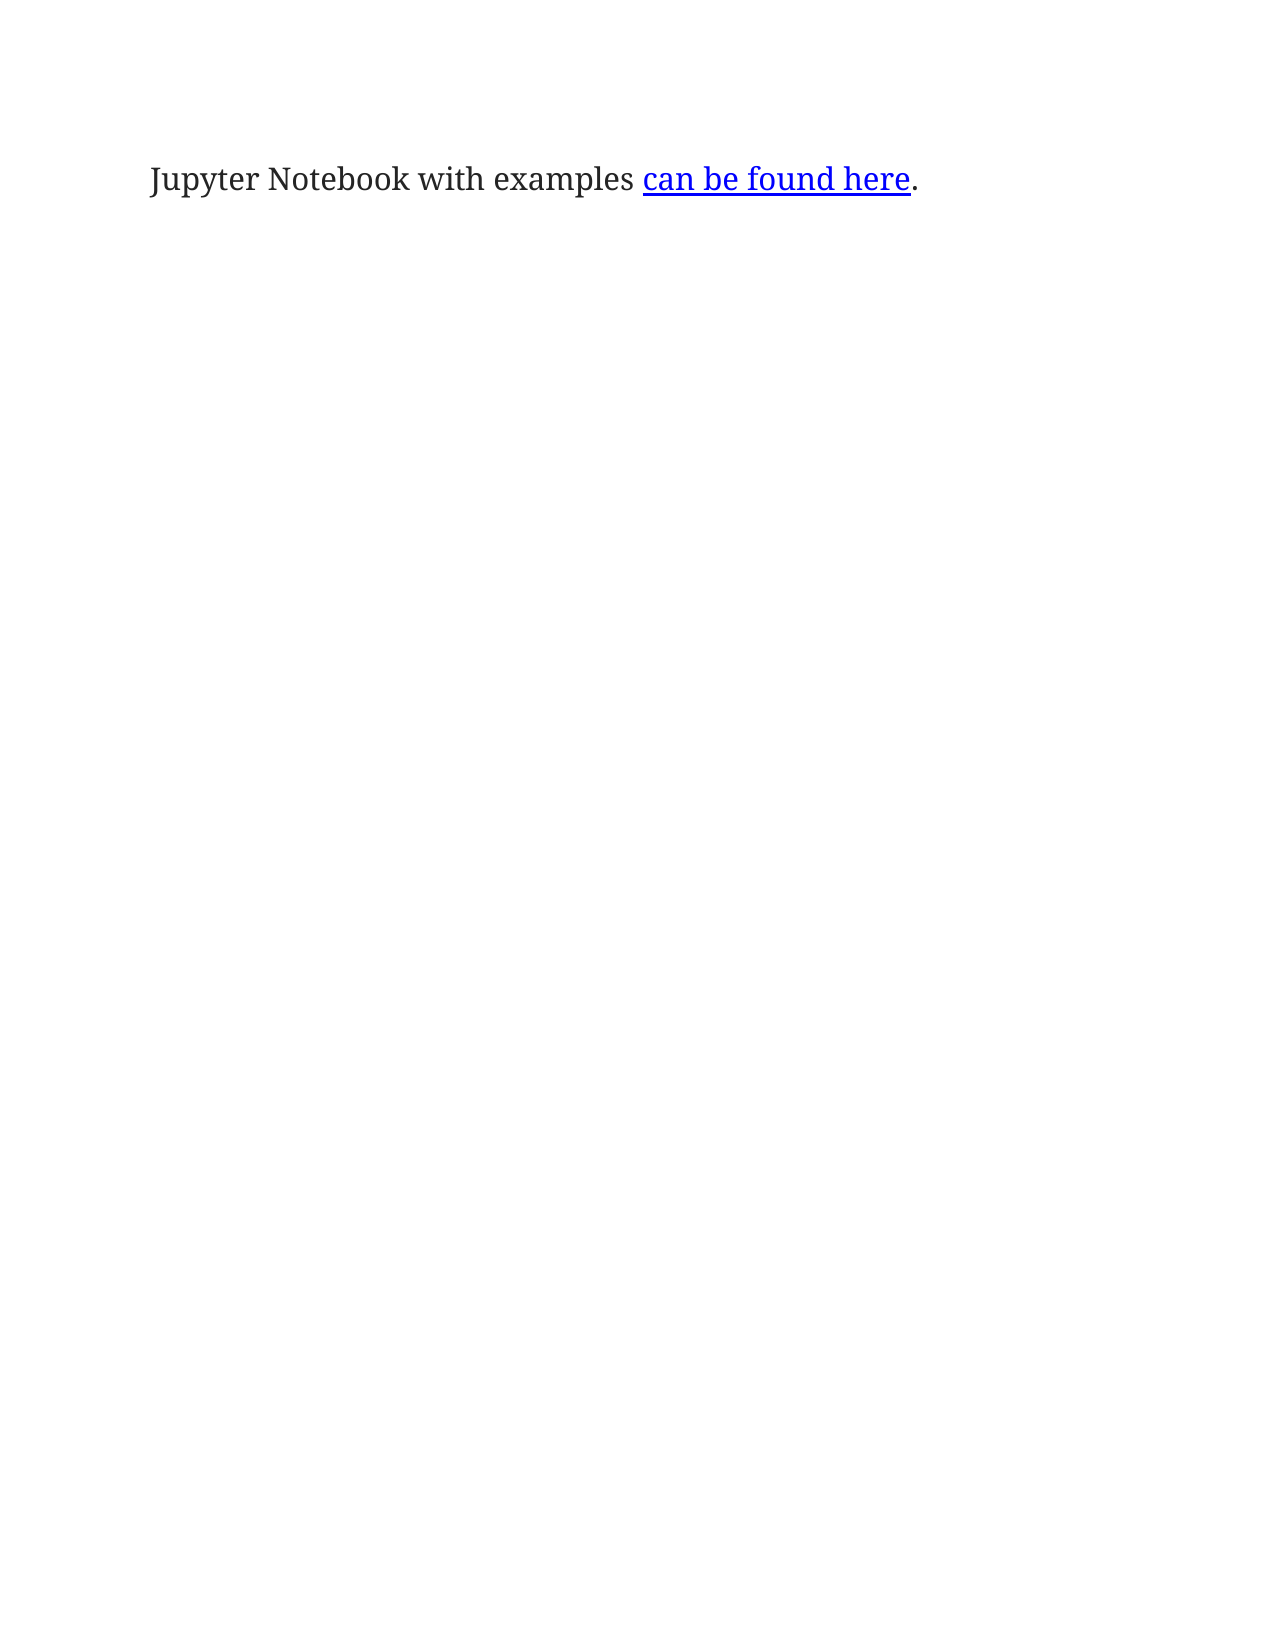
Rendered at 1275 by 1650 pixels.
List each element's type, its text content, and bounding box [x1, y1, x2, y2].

text Jupyter Notebook with examples can be found here. [150, 150, 1125, 200]
